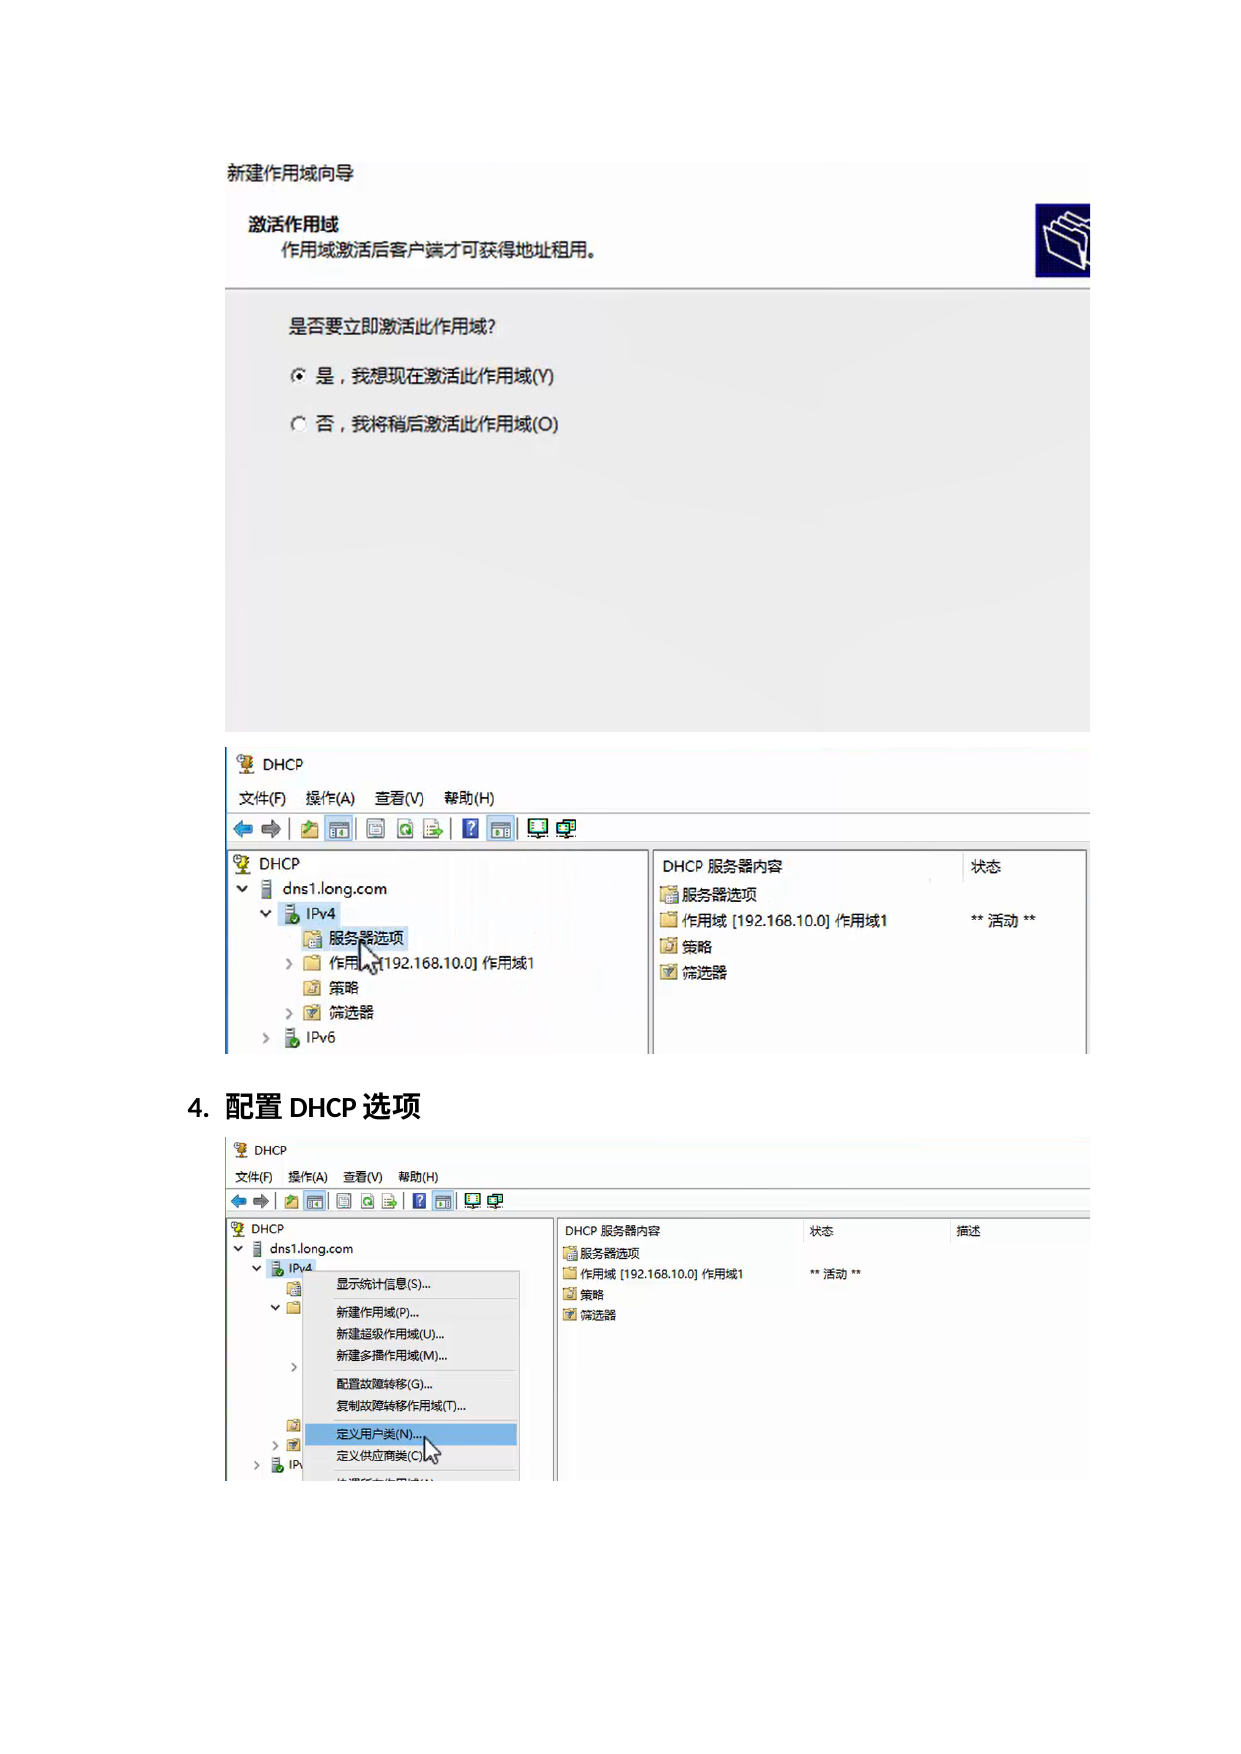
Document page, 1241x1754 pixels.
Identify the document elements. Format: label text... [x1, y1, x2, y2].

picture [225, 747, 1091, 1054]
list 配置DHCP选项 [187, 1072, 1053, 1137]
picture [225, 1137, 1091, 1481]
picture [225, 162, 1091, 732]
